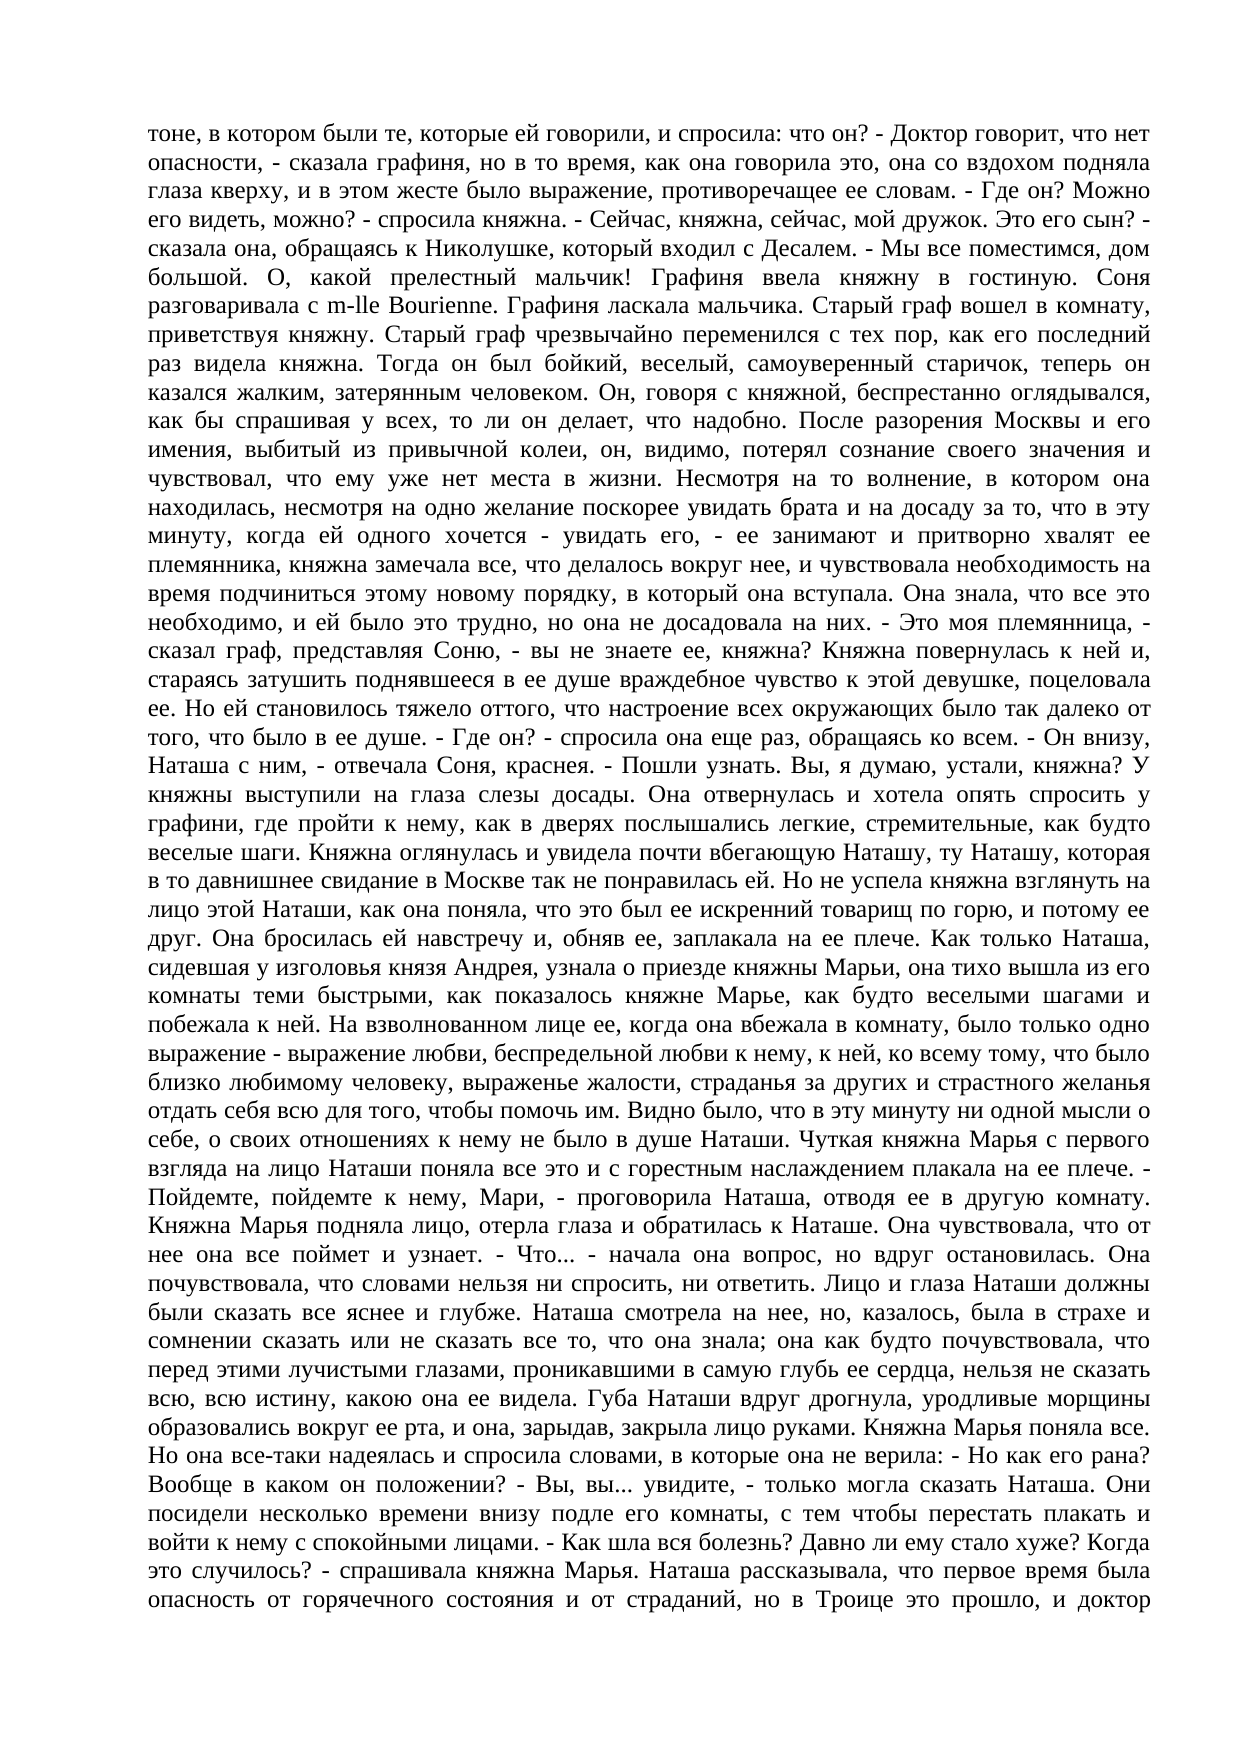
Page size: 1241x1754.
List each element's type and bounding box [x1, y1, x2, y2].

text [148, 118, 1152, 1613]
